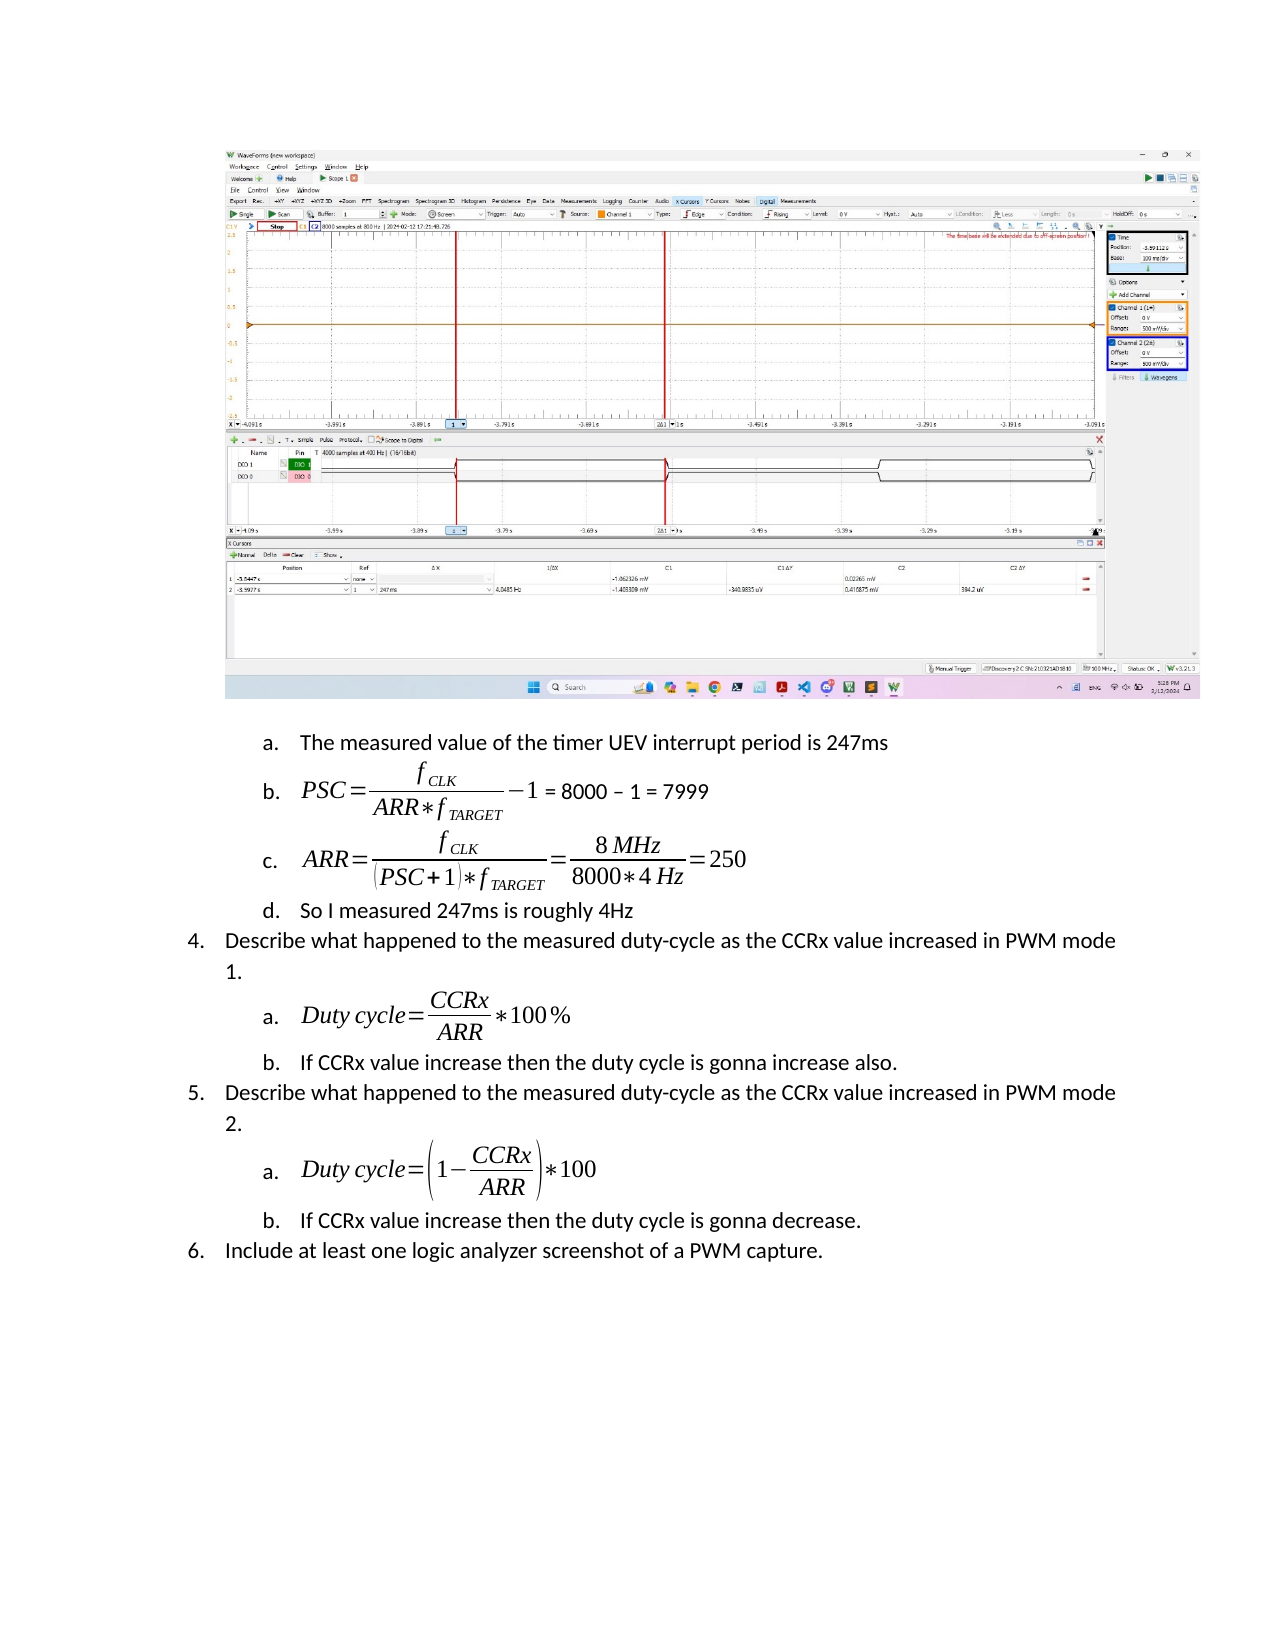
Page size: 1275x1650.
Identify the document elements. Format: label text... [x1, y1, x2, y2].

list Include at least one logic analyzer screenshot of a PWM capture. [187, 1236, 1125, 1264]
list Describe what happened to the measured duty-cycle as the CCRx value increased in PWM mode 1. [187, 927, 1125, 985]
list The measured value of the timer UEV interrupt period is 247ms [262, 728, 1125, 756]
list Describe what happened to the measured duty-cycle as the CCRx value increased in PWM mode 2. [187, 1078, 1125, 1137]
list If CCRx value increase then the duty cycle is gonna decrease. [262, 1206, 1125, 1234]
list = 8000 – 1 = 7999 [262, 758, 1125, 824]
list So I measured 247ms is roughly 4Hz [262, 896, 1125, 924]
picture [225, 150, 1200, 699]
list If CCRx value increase then the duty cycle is gonna increase also. [262, 1048, 1125, 1076]
